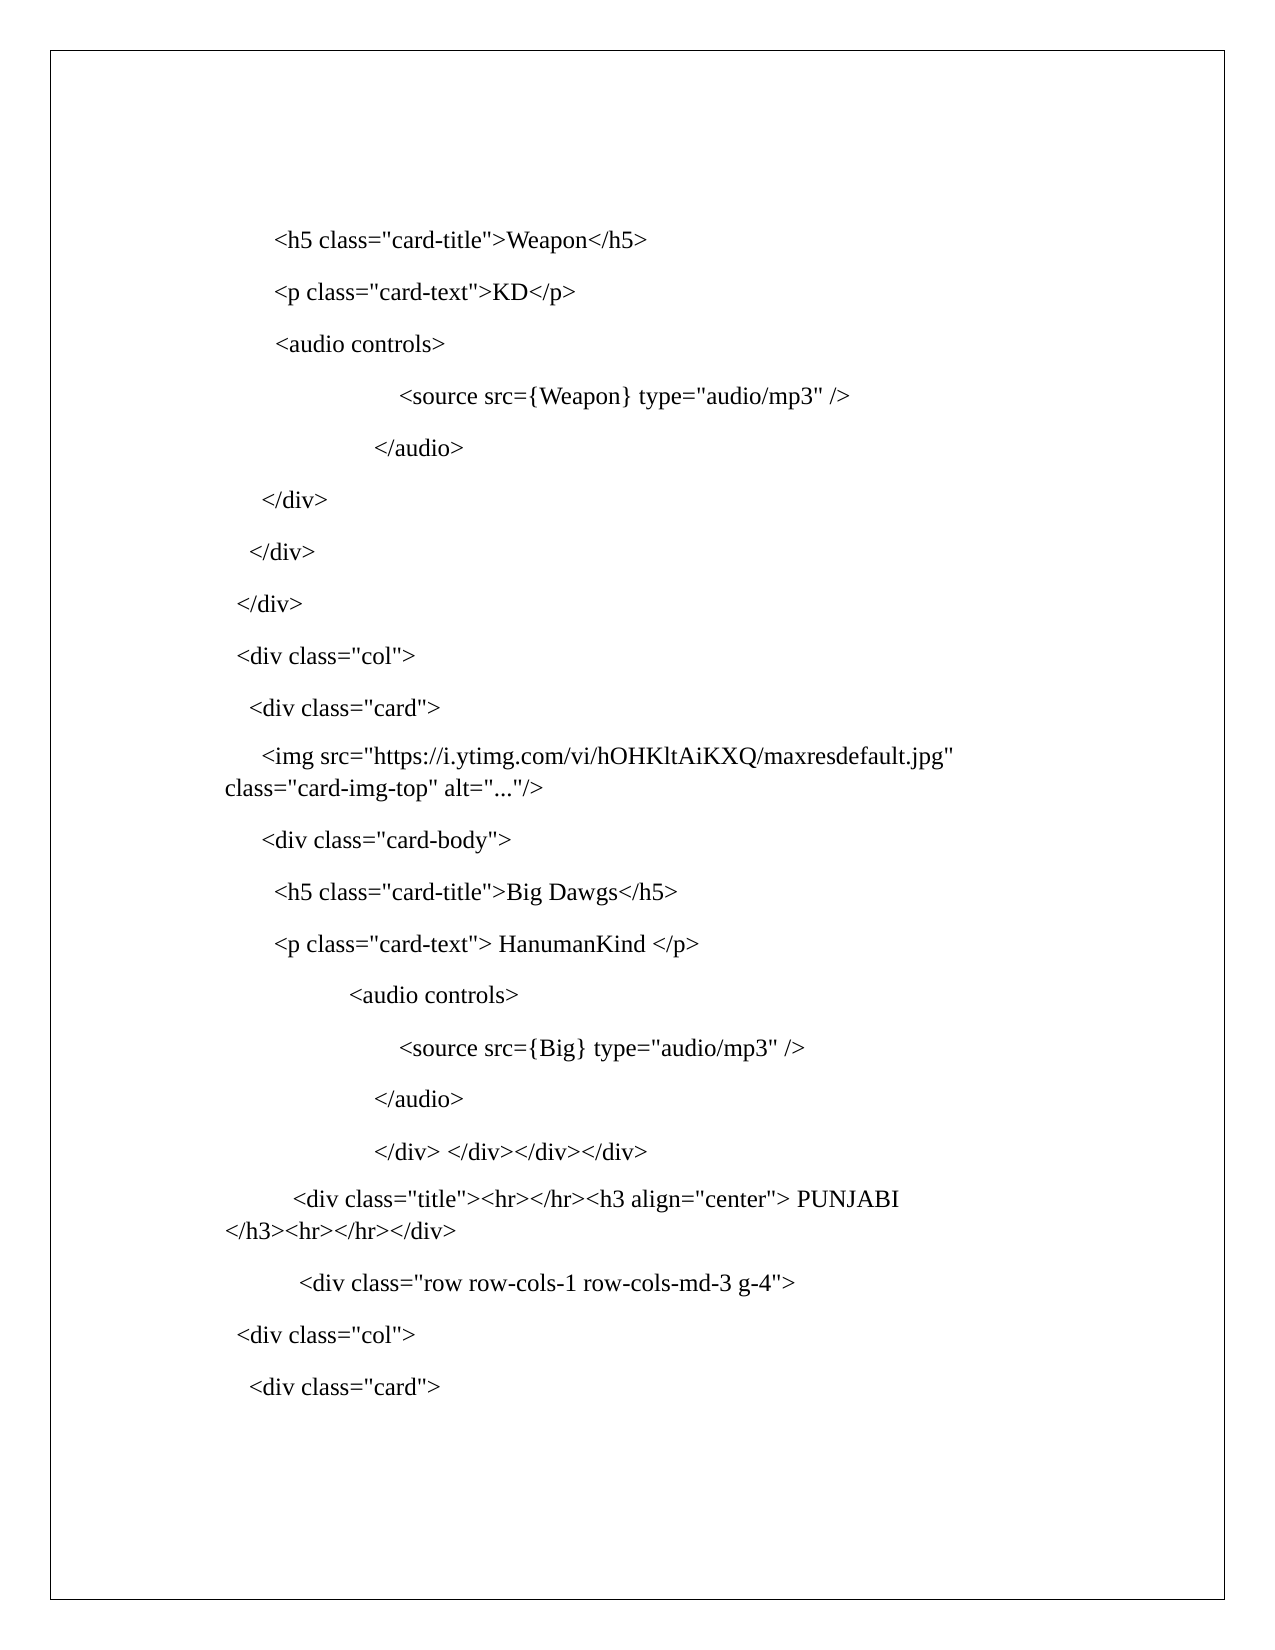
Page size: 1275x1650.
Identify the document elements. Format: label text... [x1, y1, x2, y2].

text <div class="col"> [223, 641, 1056, 670]
text <audio controls> [275, 329, 1056, 358]
text <h5 class="card-title">Weapon</h5> [223, 226, 1056, 254]
text <img src="https://i.ytimg.com/vi/hOHKltAiKXQ/maxresdefault.jpg" class="card-img-top" alt="..."/> [223, 741, 1056, 801]
text </audio> [223, 1084, 1056, 1113]
text </div> [223, 537, 1056, 566]
text <source src={Weapon} type="audio/mp3" /> [223, 381, 1056, 410]
text </div> [223, 589, 1056, 618]
text <div class="card-body"> [223, 825, 1056, 853]
text <div class="title"><hr></hr><h3 align="center"> PUNJABI </h3><hr></hr></div> [223, 1184, 1056, 1244]
text </audio> [223, 433, 1056, 462]
text <p class="card-text">KD</p> [223, 277, 1056, 306]
text <p class="card-text"> HanumanKind </p> [223, 929, 1056, 957]
text <div class="card"> [223, 693, 1056, 722]
text </div> [223, 485, 1056, 514]
text <div class="col"> [223, 1320, 1056, 1348]
text <div class="row row-cols-1 row-cols-md-3 g-4"> [223, 1268, 1056, 1296]
text <div class="card"> [223, 1372, 1056, 1400]
text <source src={Big} type="audio/mp3" /> [223, 1033, 1056, 1061]
text <h5 class="card-title">Big Dawgs</h5> [223, 877, 1056, 905]
text </div> </div></div></div> [223, 1137, 1056, 1165]
text <audio controls> [223, 981, 1056, 1009]
